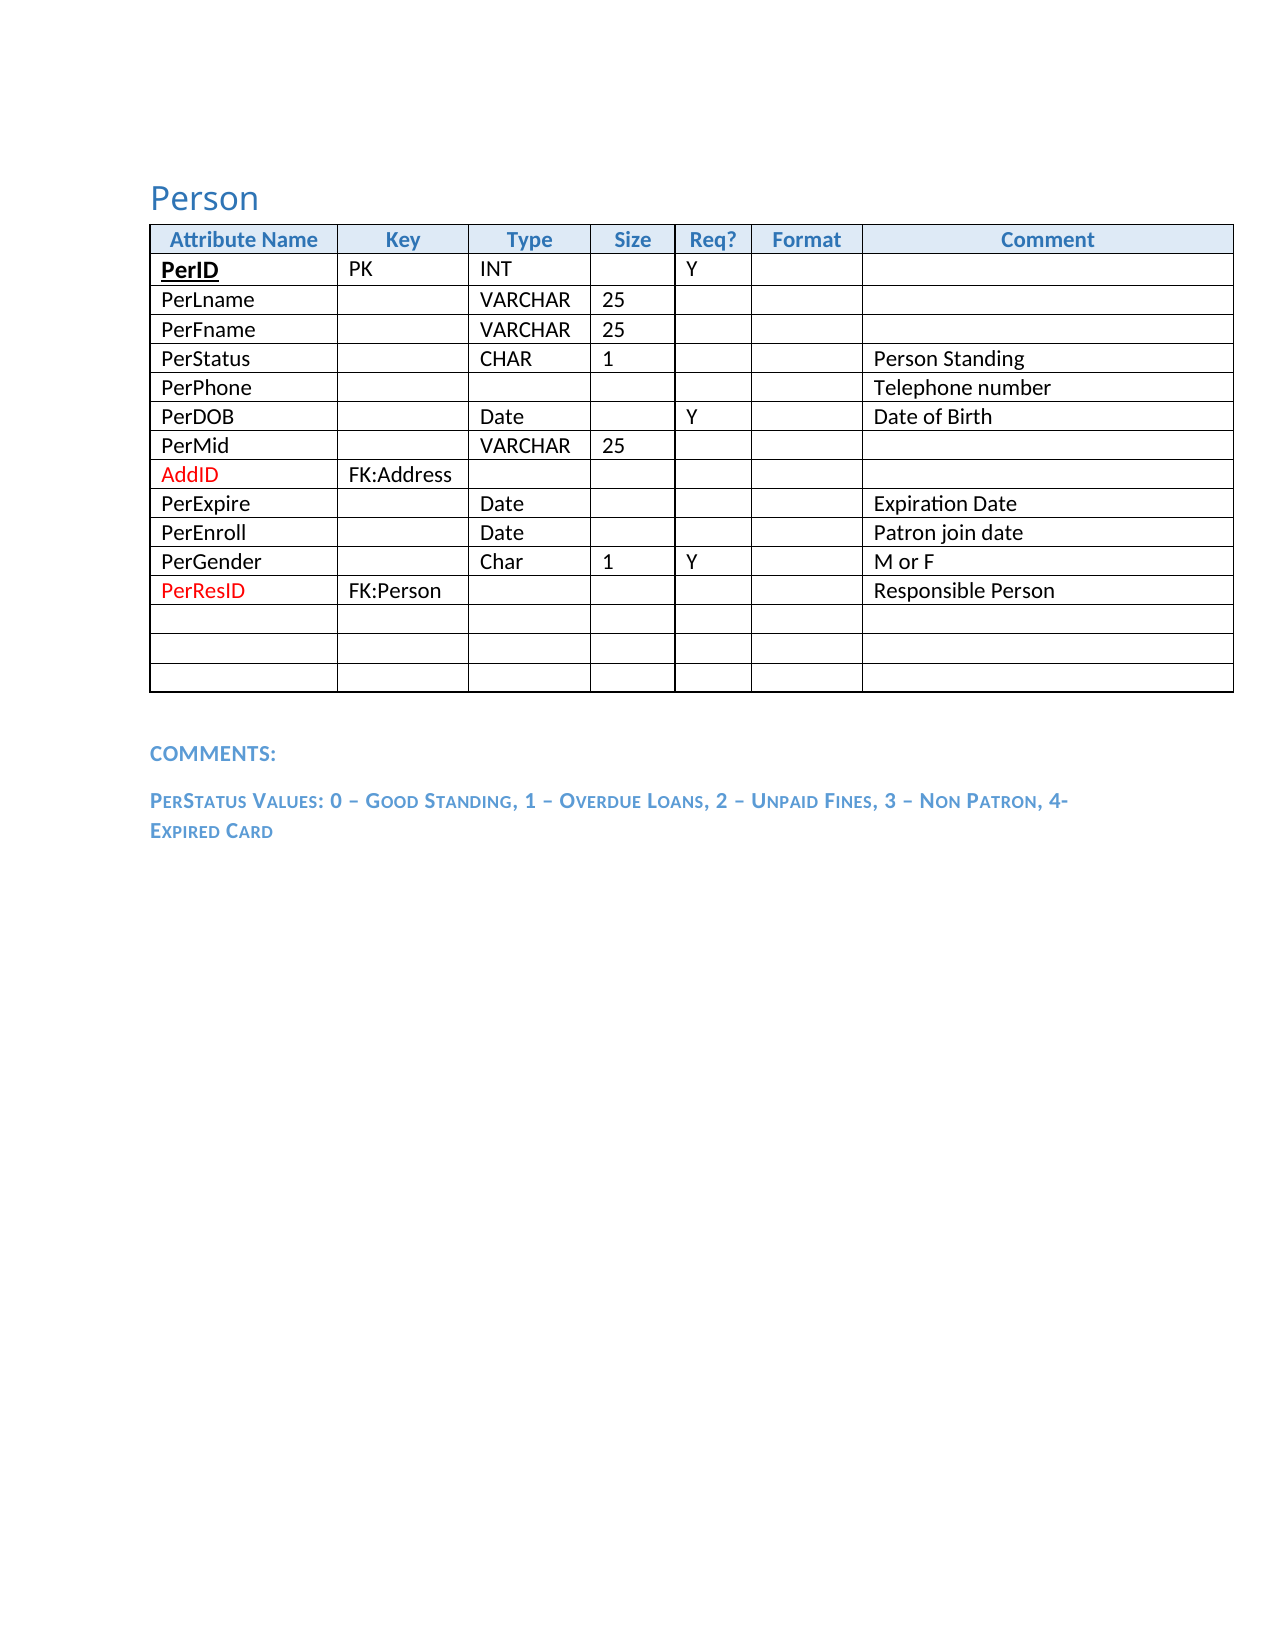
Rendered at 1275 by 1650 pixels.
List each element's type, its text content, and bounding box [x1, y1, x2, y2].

table_cell Telephone number [863, 373, 1233, 401]
table_cell [752, 460, 862, 488]
table_cell [752, 576, 862, 604]
table_header Format [752, 225, 862, 253]
table_cell [591, 402, 674, 430]
table_cell Date [469, 402, 590, 430]
table_cell PerFname [151, 315, 337, 343]
table_cell [338, 489, 468, 517]
table_cell [469, 605, 590, 633]
table_cell [863, 431, 1233, 459]
table_cell [591, 605, 674, 633]
table_cell Expiration Date [863, 489, 1233, 517]
table_cell 25 [591, 286, 674, 314]
table_cell [752, 518, 862, 546]
table_header Key [338, 225, 468, 253]
table_cell [338, 605, 468, 633]
table_cell PerExpire [151, 489, 337, 517]
table_cell PerDOB [151, 402, 337, 430]
table_cell [863, 254, 1233, 284]
subtitle Person [150, 175, 1125, 220]
table_cell FK:Address [338, 460, 468, 488]
table_cell [151, 605, 337, 633]
table_cell FK:Person [338, 576, 468, 604]
table_cell VARCHAR [469, 431, 590, 459]
table_cell [752, 254, 862, 284]
table_cell [338, 315, 468, 343]
table_header Type [469, 225, 590, 253]
table_cell [752, 605, 862, 633]
table_cell [676, 431, 751, 459]
table_cell [151, 664, 337, 691]
table_cell Y [676, 547, 751, 575]
table_cell [752, 664, 862, 691]
table_cell [338, 431, 468, 459]
table_cell [752, 315, 862, 343]
table_cell [676, 373, 751, 401]
table_cell [752, 373, 862, 401]
table_cell M or F [863, 547, 1233, 575]
table_cell [338, 634, 468, 662]
table_cell [338, 518, 468, 546]
table_cell [591, 460, 674, 488]
table_cell [676, 634, 751, 662]
table_cell [591, 489, 674, 517]
table_cell [752, 431, 862, 459]
table_cell [338, 286, 468, 314]
table_cell [676, 286, 751, 314]
table_cell [752, 402, 862, 430]
table_cell [752, 344, 862, 372]
table_cell [591, 634, 674, 662]
table_cell AddID [151, 460, 337, 488]
text COMMENTS: [150, 739, 1125, 767]
table_cell [151, 634, 337, 662]
table_cell [676, 344, 751, 372]
table_cell Y [676, 254, 751, 284]
table_cell [863, 664, 1233, 691]
table_cell [591, 373, 674, 401]
table_cell [338, 344, 468, 372]
table_cell Patron join date [863, 518, 1233, 546]
table_cell [591, 664, 674, 691]
table_cell 25 [591, 431, 674, 459]
table_cell PerStatus [151, 344, 337, 372]
table_cell 25 [591, 315, 674, 343]
table_cell Date of Birth [863, 402, 1233, 430]
table_cell [469, 373, 590, 401]
table_cell [863, 315, 1233, 343]
table_cell VARCHAR [469, 286, 590, 314]
table_cell 1 [591, 344, 674, 372]
table_cell [752, 286, 862, 314]
table_cell [752, 489, 862, 517]
table_cell PerID [151, 254, 337, 284]
table_cell [338, 402, 468, 430]
table_cell [469, 576, 590, 604]
table_cell 1 [591, 547, 674, 575]
table_cell [591, 518, 674, 546]
table_cell [676, 315, 751, 343]
table_cell [338, 664, 468, 691]
table_cell CHAR [469, 344, 590, 372]
table_cell PerMid [151, 431, 337, 459]
table_cell [469, 664, 590, 691]
table_cell [591, 576, 674, 604]
table_cell PerEnroll [151, 518, 337, 546]
table_cell [591, 254, 674, 284]
table_cell [338, 373, 468, 401]
table_cell PerResID [151, 576, 337, 604]
table_cell [469, 634, 590, 662]
table_cell [863, 634, 1233, 662]
table_cell Date [469, 489, 590, 517]
table_header Comment [863, 225, 1233, 253]
table_cell PerPhone [151, 373, 337, 401]
table_cell Person Standing [863, 344, 1233, 372]
table_cell [676, 518, 751, 546]
table_cell [676, 460, 751, 488]
table_header Req? [676, 225, 751, 253]
table_cell [863, 605, 1233, 633]
table_cell [676, 489, 751, 517]
table_cell [469, 460, 590, 488]
table_cell [752, 547, 862, 575]
table_cell VARCHAR [469, 315, 590, 343]
table_cell [752, 634, 862, 662]
table_cell Char [469, 547, 590, 575]
table_cell [863, 286, 1233, 314]
table_cell PerLname [151, 286, 337, 314]
table_cell PerGender [151, 547, 337, 575]
table_cell INT [469, 254, 590, 284]
table_cell [863, 460, 1233, 488]
table_header Size [591, 225, 674, 253]
table_cell [676, 664, 751, 691]
table_cell Responsible Person [863, 576, 1233, 604]
table_cell [676, 605, 751, 633]
table_cell PK [338, 254, 468, 284]
table_cell Date [469, 518, 590, 546]
table_cell Y [676, 402, 751, 430]
table_cell [676, 576, 751, 604]
table_header Attribute Name [151, 225, 337, 253]
table_cell [338, 547, 468, 575]
text PerStatus Values: 0 – Good Standing, 1 – Overdue Loans, 2 – Unpaid Fines, 3 – Non Patron, 4- Expired Card [150, 786, 1125, 844]
